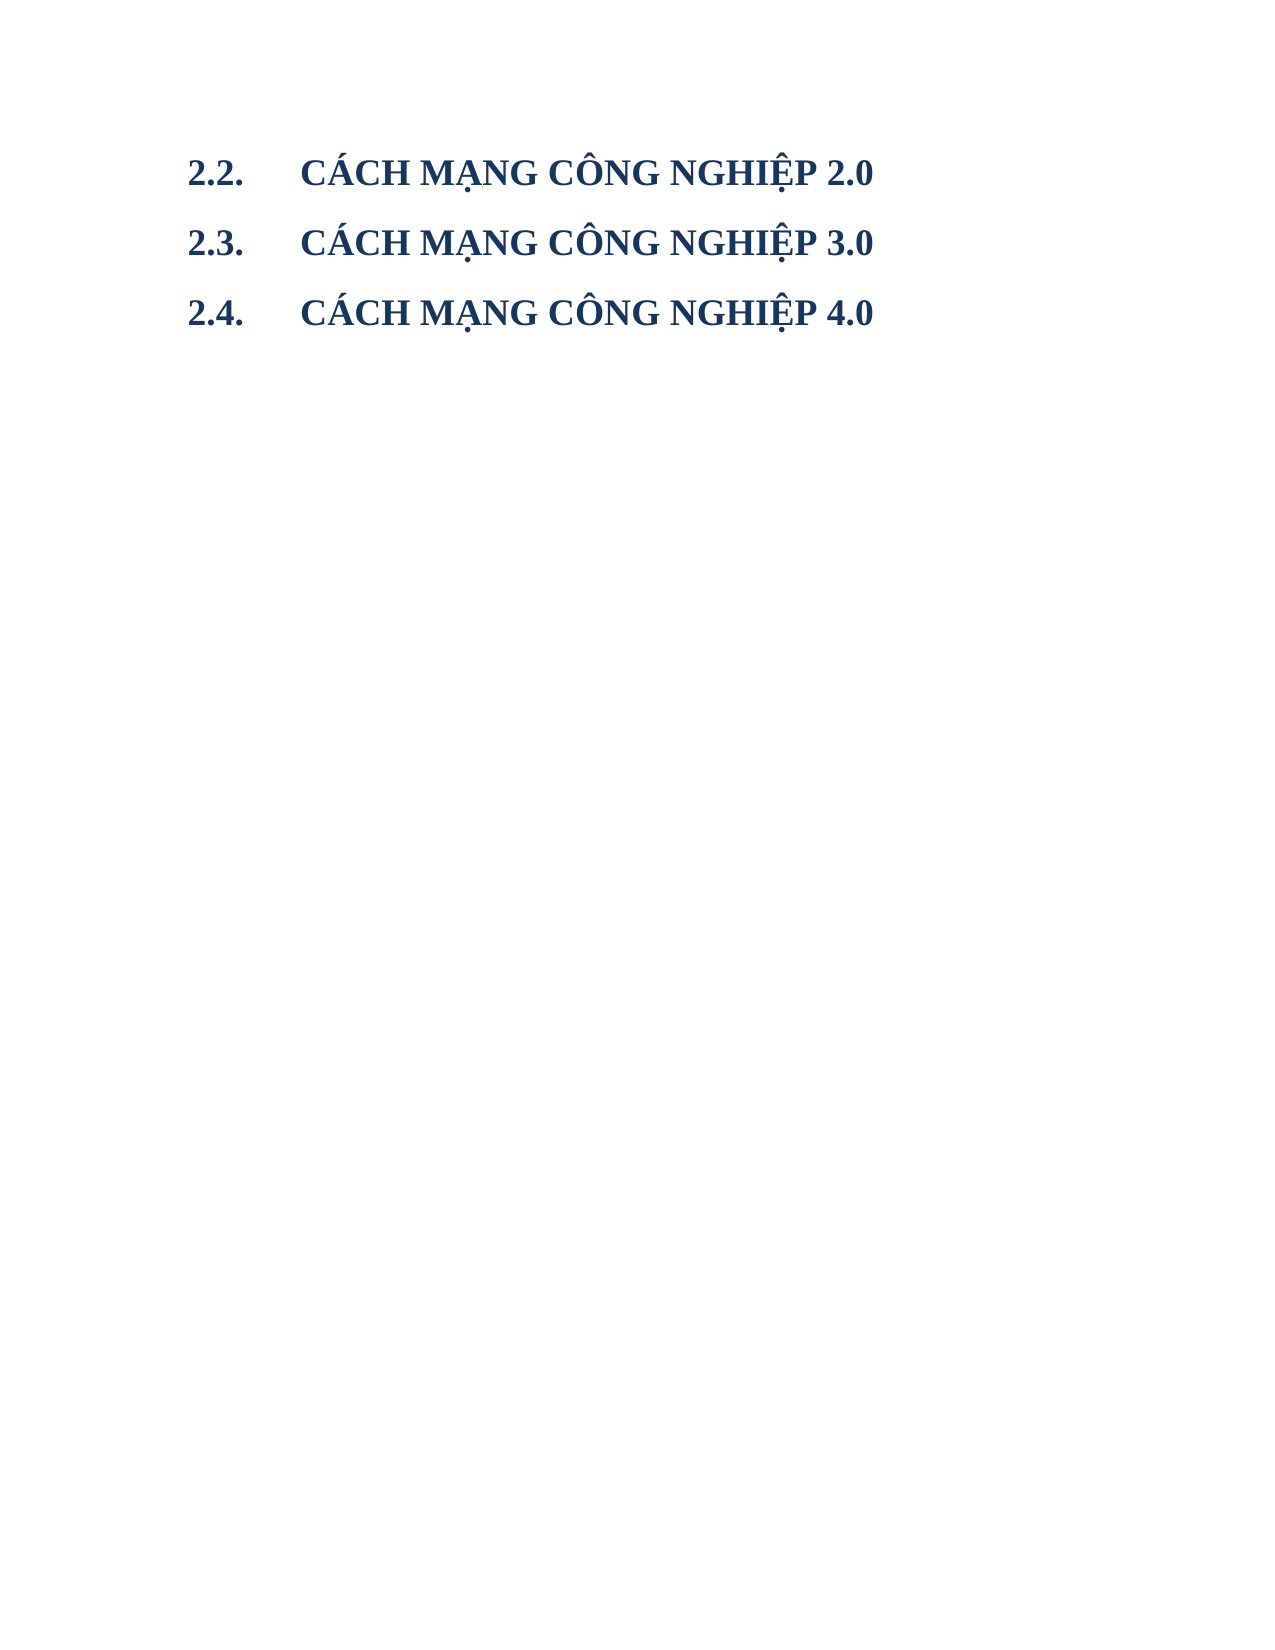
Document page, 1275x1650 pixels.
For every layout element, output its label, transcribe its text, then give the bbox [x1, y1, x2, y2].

subtitle cách mạng công nghiệp 2.0 [187, 150, 1125, 193]
subtitle cách mạng công nghiệp 3.0 [187, 220, 1125, 263]
subtitle cách mạng công nghiệp 4.0 [187, 291, 1125, 334]
